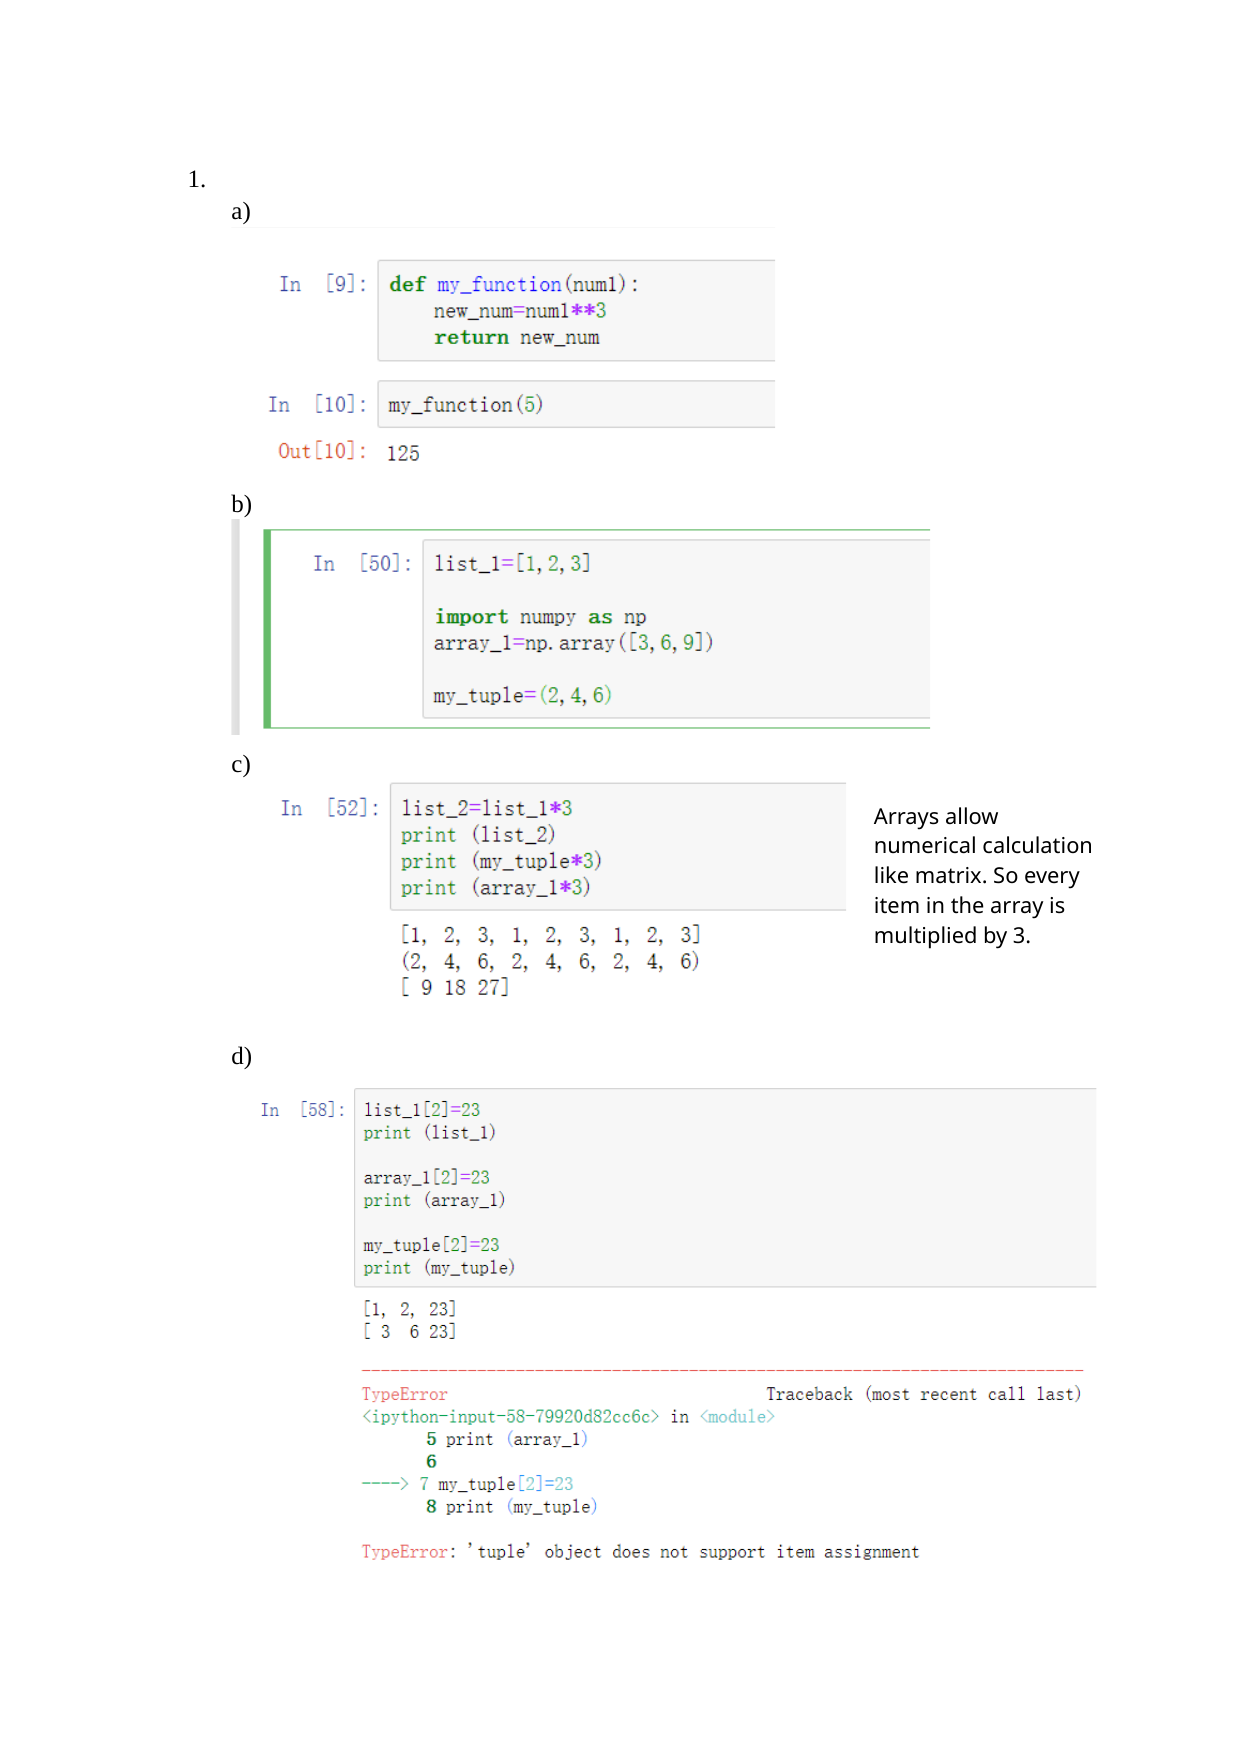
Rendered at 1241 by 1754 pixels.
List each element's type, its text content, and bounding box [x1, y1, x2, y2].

text 1. [187, 162, 1053, 194]
text d) [187, 1039, 1053, 1072]
picture [231, 227, 775, 477]
picture [231, 779, 847, 1015]
text a) [187, 194, 1053, 227]
text b) [187, 487, 1053, 519]
picture [231, 1072, 1097, 1579]
text c) [187, 747, 1053, 779]
picture [231, 519, 930, 735]
